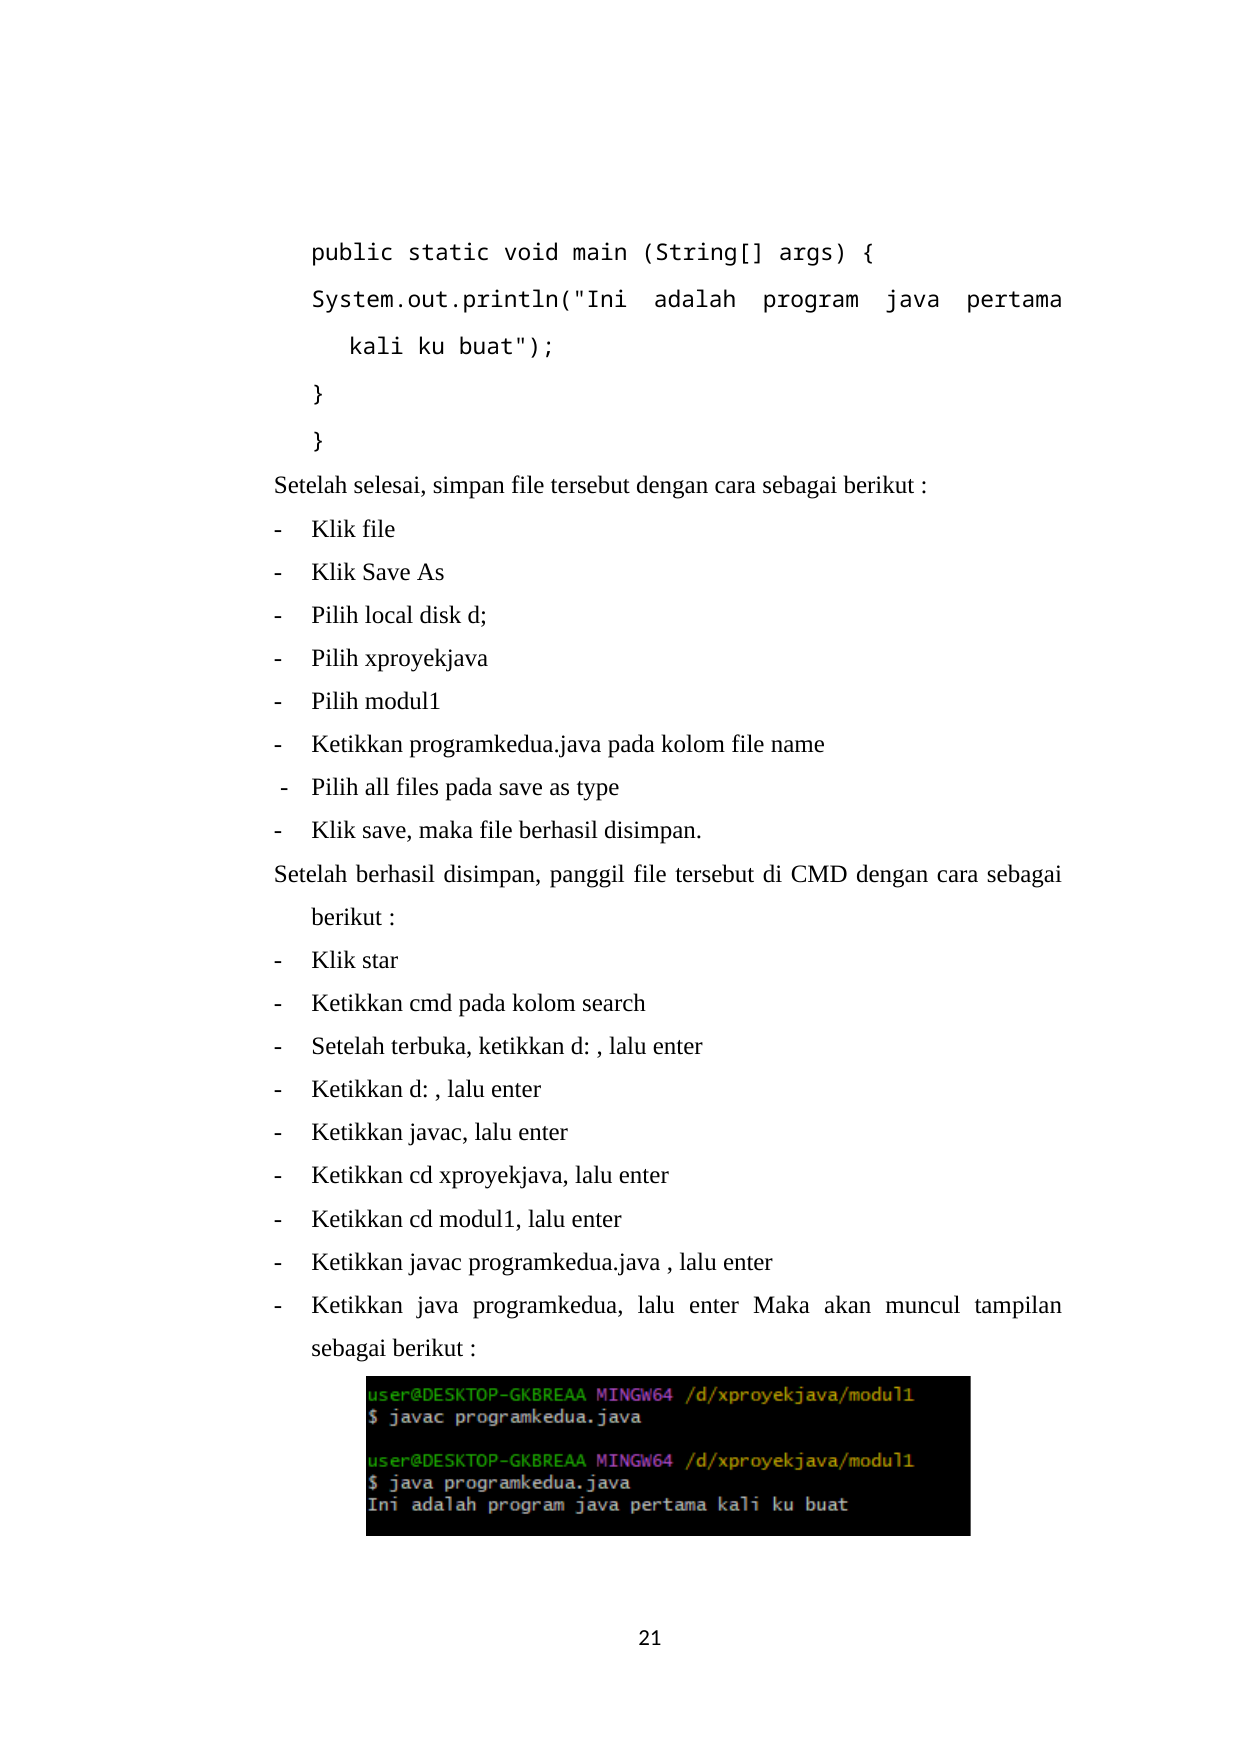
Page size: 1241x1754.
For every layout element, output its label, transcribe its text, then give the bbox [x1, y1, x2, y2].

list - Ketikkan java programkedua, lalu enter Maka akan muncul tampilan sebagai berikut : [274, 1290, 1063, 1362]
list - Ketikkan d: , lalu enter [274, 1074, 1063, 1103]
list - Ketikkan cd modul1, lalu enter [274, 1204, 1063, 1232]
list - Pilih all files pada save as type [274, 772, 1063, 801]
list } [311, 377, 1063, 408]
list - Ketikkan cmd pada kolom search [274, 988, 1063, 1017]
list - Pilih modul1 [274, 686, 1063, 715]
list - Klik Save As [274, 557, 1063, 586]
list - Ketikkan javac, lalu enter [274, 1117, 1063, 1146]
picture [366, 1376, 971, 1536]
list - Klik file [274, 514, 1063, 542]
list Setelah berhasil disimpan, panggil file tersebut di CMD dengan cara sebagai berikut : [274, 859, 1063, 931]
list - Setelah terbuka, ketikkan d: , lalu enter [274, 1031, 1063, 1060]
list - Pilih xproyekjava [274, 643, 1063, 672]
list } [311, 424, 1063, 455]
list - Klik save, maka file berhasil disimpan. [274, 816, 1063, 844]
list - Ketikkan programkedua.java pada kolom file name [274, 729, 1063, 758]
list System.out.println("Ini adalah program java pertama kali ku buat"); [311, 283, 1063, 361]
list - Ketikkan cd xproyekjava, lalu enter [274, 1161, 1063, 1189]
list - Ketikkan javac programkedua.java , lalu enter [274, 1247, 1063, 1276]
list - Pilih local disk d; [274, 600, 1063, 629]
list - Klik star [274, 945, 1063, 974]
list public static void main (String[] args) { [311, 236, 1063, 267]
list Setelah selesai, simpan file tersebut dengan cara sebagai berikut : [274, 471, 1063, 499]
